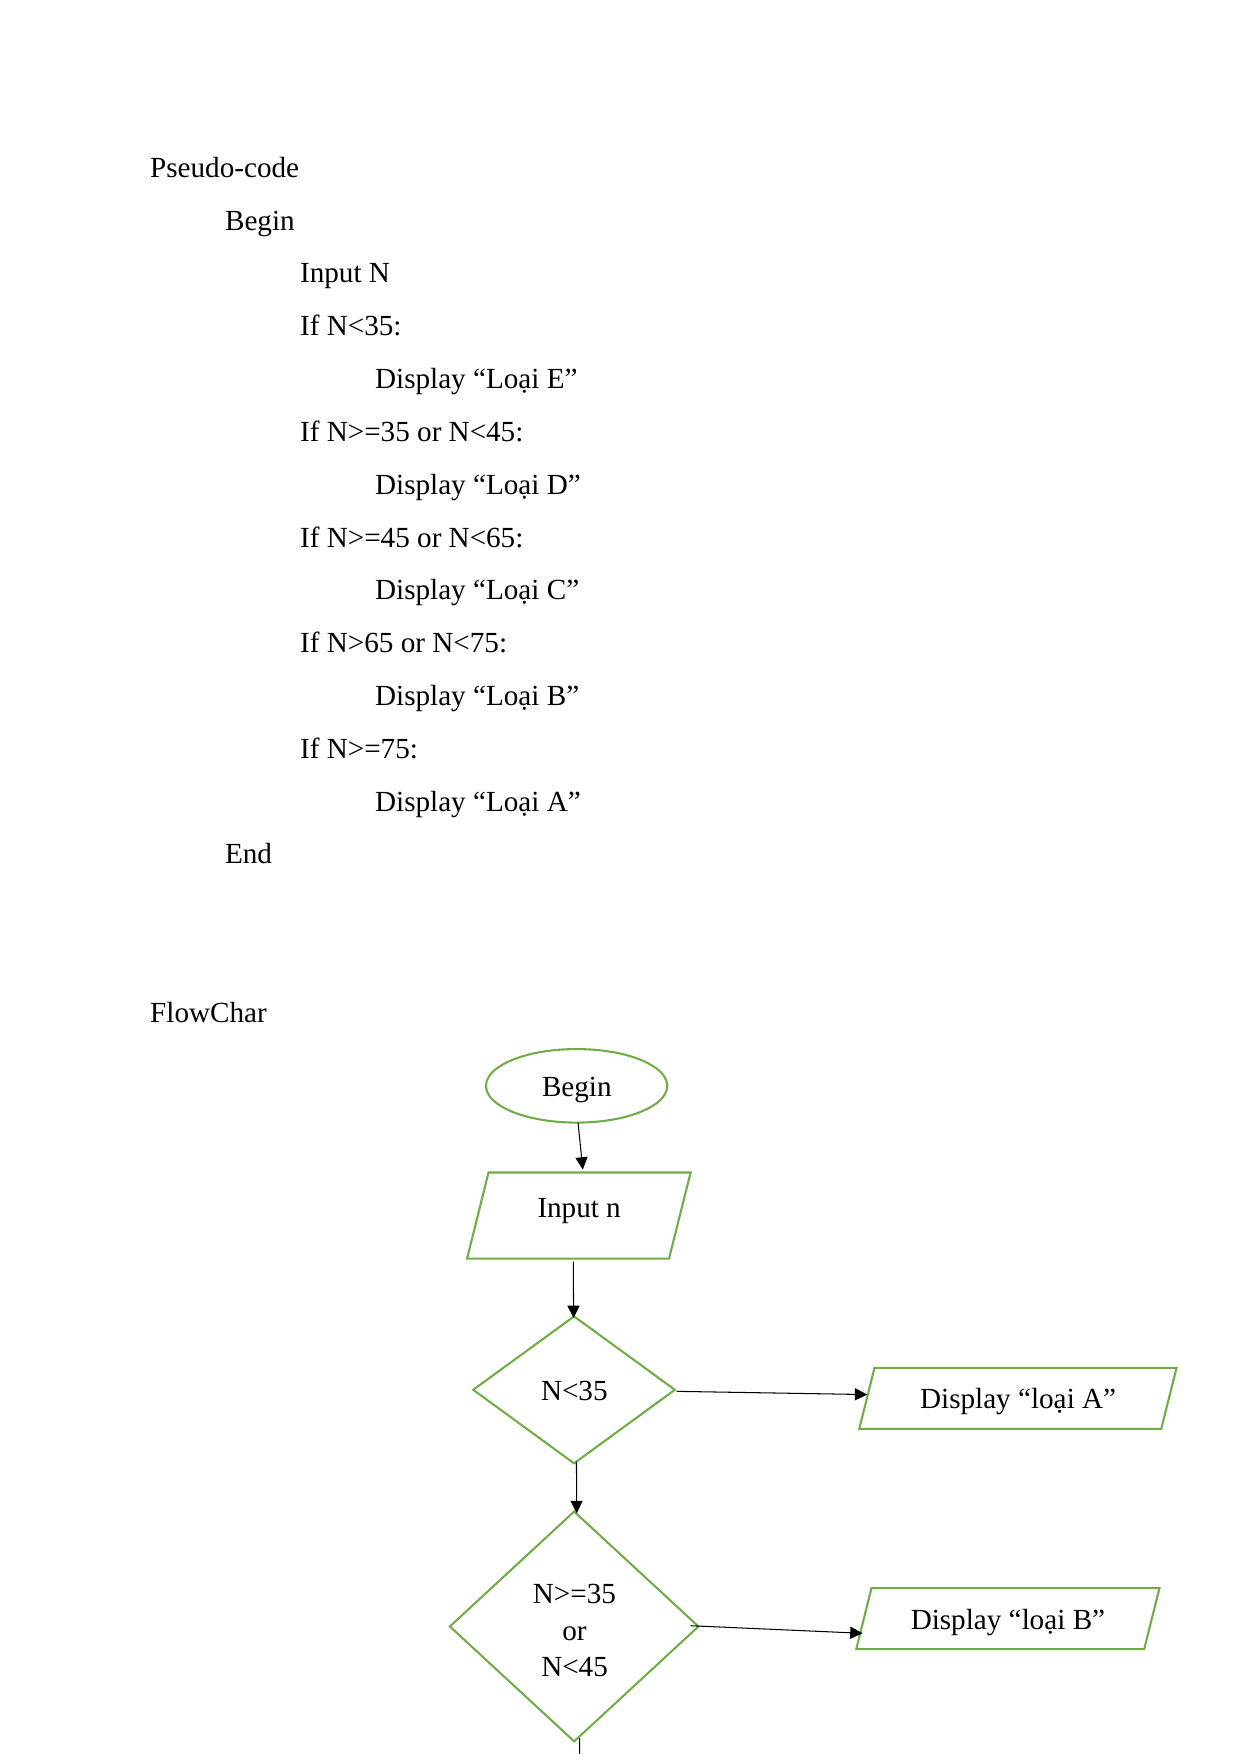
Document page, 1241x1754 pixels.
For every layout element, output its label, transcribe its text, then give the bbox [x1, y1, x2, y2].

text Display “Loại C” [150, 572, 1090, 606]
text Display “Loại A” [150, 784, 1090, 817]
text If N>=35 or N<45: [150, 414, 1090, 448]
text Pseudo-code [150, 150, 1090, 183]
text Begin [150, 203, 1090, 236]
text End [150, 837, 1090, 870]
text If N<35: [150, 308, 1090, 342]
text If N>=75: [150, 731, 1090, 764]
text Display “Loại D” [150, 467, 1090, 500]
text Input N [150, 256, 1090, 289]
text FlowChar [150, 995, 1090, 1028]
text If N>=45 or N<65: [150, 520, 1090, 553]
text Display “Loại E” [150, 361, 1090, 395]
text If N>65 or N<75: [150, 625, 1090, 659]
text Display “Loại B” [150, 678, 1090, 712]
